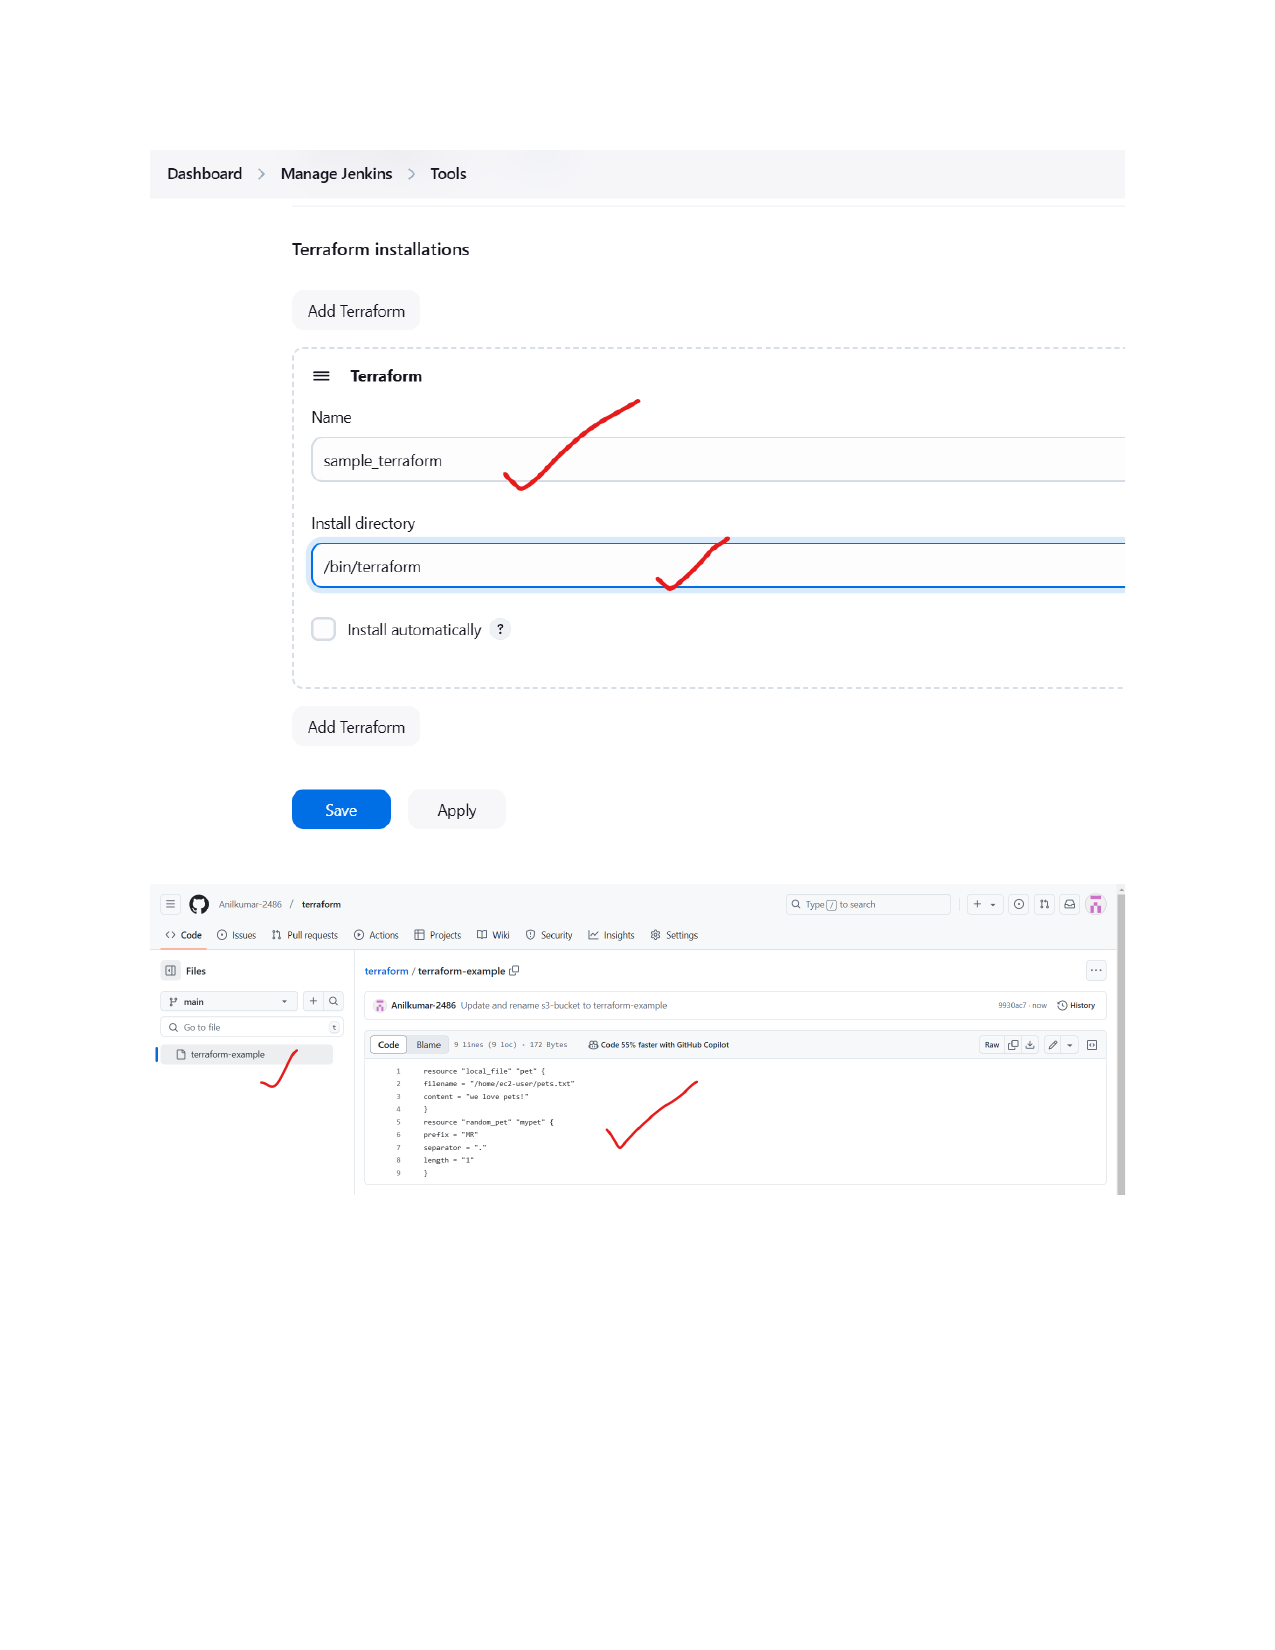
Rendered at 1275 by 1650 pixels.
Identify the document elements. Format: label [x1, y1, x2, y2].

picture [150, 150, 1125, 860]
picture [150, 884, 1125, 1195]
